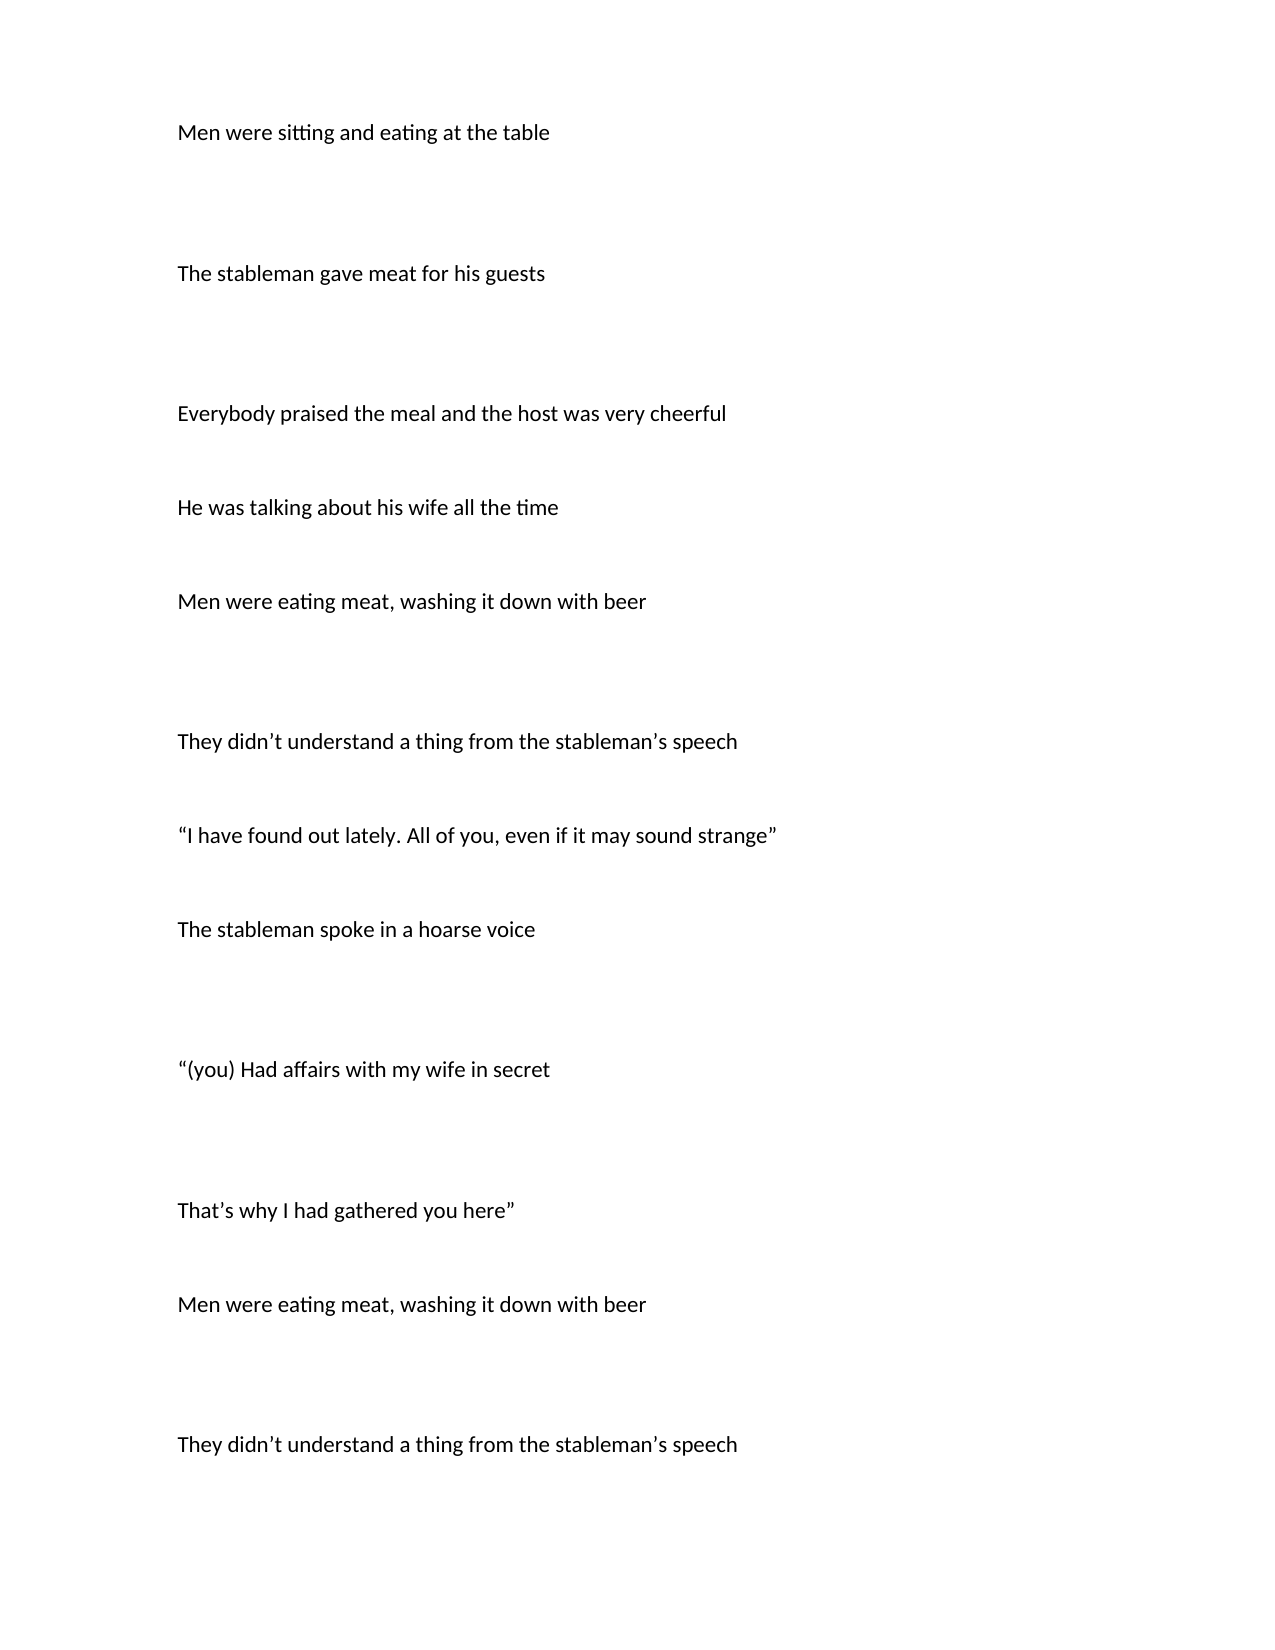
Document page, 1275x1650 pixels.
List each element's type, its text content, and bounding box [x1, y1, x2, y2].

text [177, 1290, 1186, 1318]
text Everybody praised the meal and the host was very cheerful [177, 399, 1186, 427]
text Men were sitting and eating at the table [177, 118, 1186, 146]
text That’s why I had gathered you here” [177, 1196, 1186, 1224]
text “I have found out lately. All of you, even if it may sound strange” [177, 821, 1186, 849]
text They didn’t understand a thing from the stableman’s speech [177, 727, 1186, 756]
text He was talking about his wife all the time [177, 493, 1186, 521]
text The stableman spoke in a hoarse voice [177, 915, 1186, 943]
text Men were eating meat, washing it down with beer [177, 587, 1186, 615]
text The stableman gave meat for his guests [177, 259, 1186, 287]
text “(you) Had affairs with my wife in secret [177, 1056, 1186, 1084]
text They didn’t understand a thing from the stableman’s speech [177, 1431, 1186, 1459]
